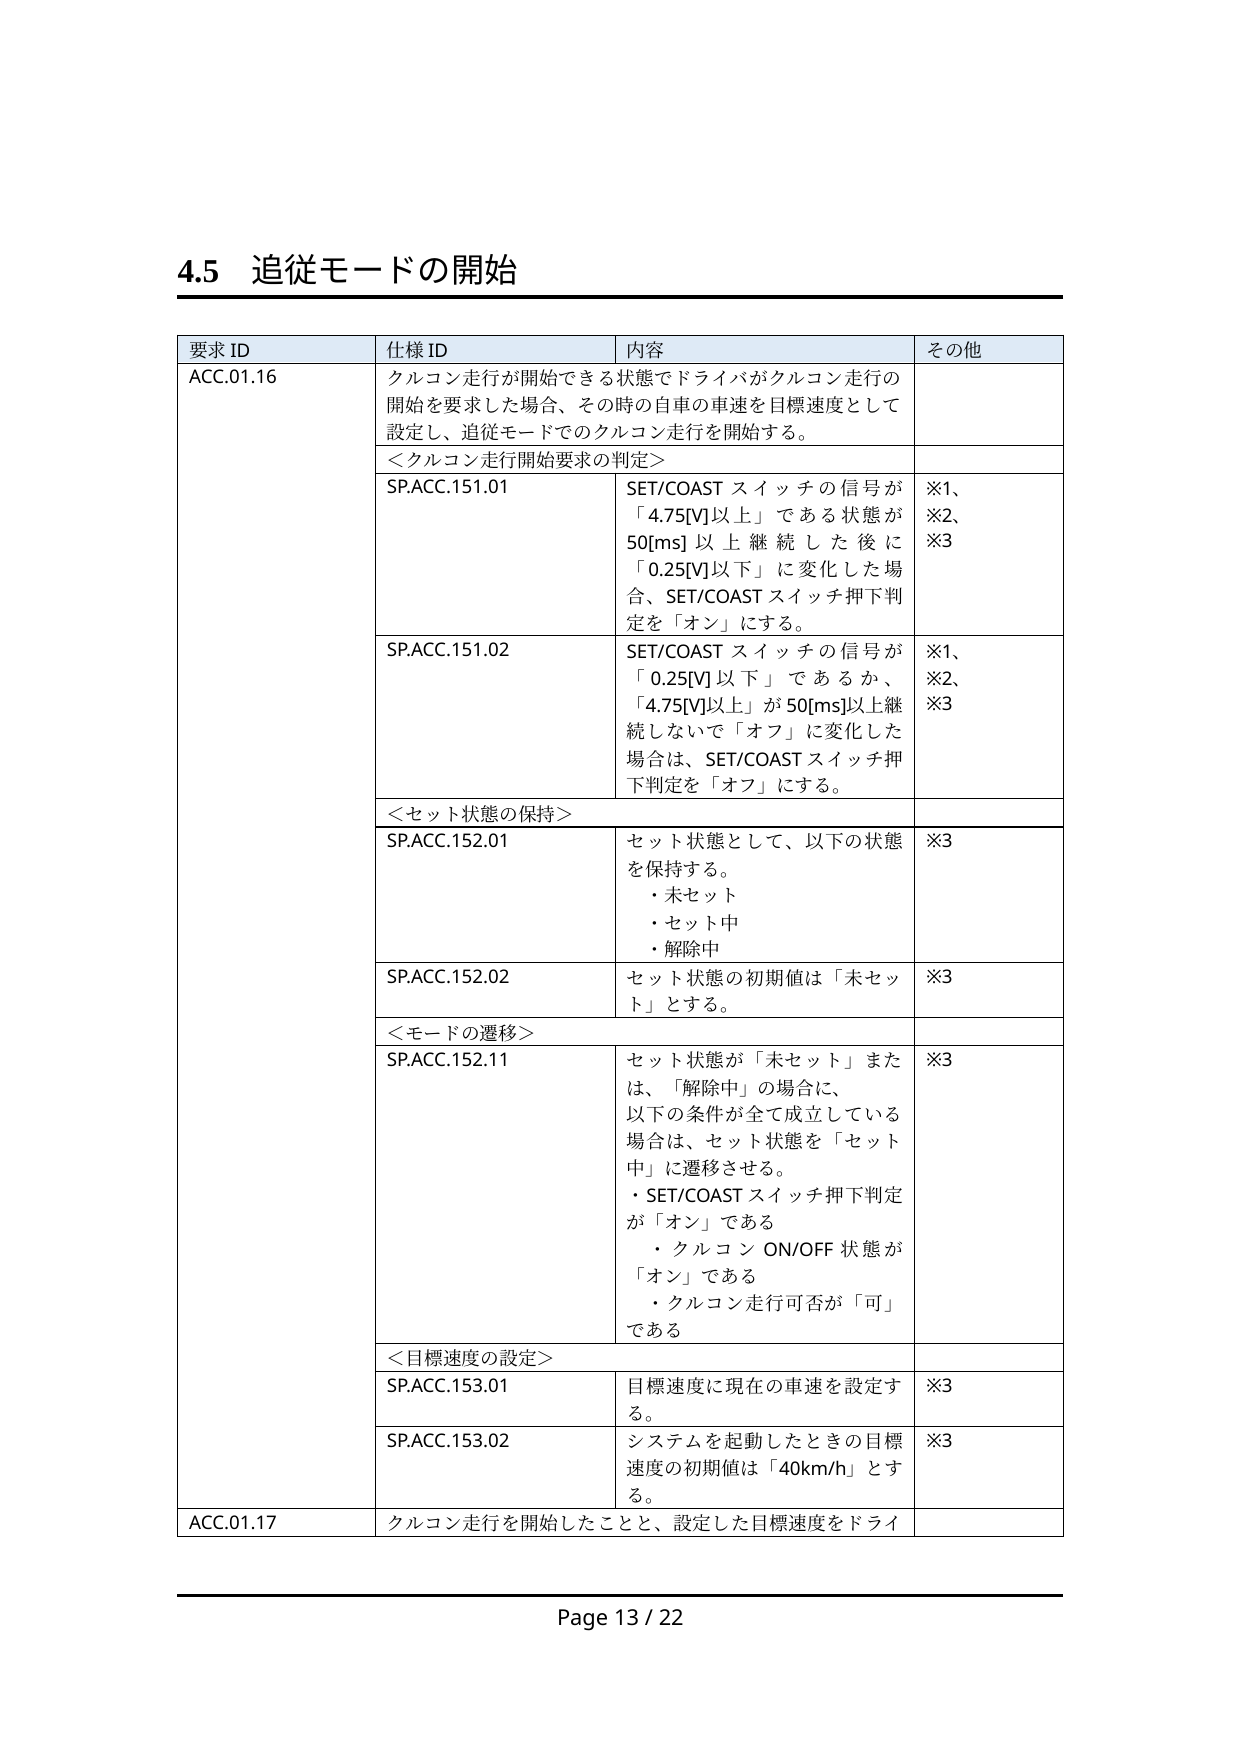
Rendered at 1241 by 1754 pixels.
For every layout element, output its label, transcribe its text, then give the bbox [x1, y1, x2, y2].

table_cell SP.ACC.152.11 [376, 1046, 615, 1343]
table_cell セット状態の初期値は「未セット」とする。 [616, 963, 914, 1017]
table_cell 目標速度に現在の車速を設定する。 [616, 1372, 914, 1426]
table_cell ※3 [915, 1427, 1063, 1508]
table_cell システムを起動したときの目標速度の初期値は「40km/h」とする。 [616, 1427, 914, 1508]
table_cell SET/COASTスイッチの信号が「0.25[V]以下」であるか、「4.75[V]以上」が50[ms]以上継続しないで「オフ」に変化した場合は、SET/COASTスイッチ押下判定を「オフ」にする。 [616, 636, 914, 798]
table_cell SET/COASTスイッチの信号が「4.75[V]以上」である状態が50[ms]以上継続した後に「0.25[V]以下」に変化した場合、SET/COASTスイッチ押下判定を「オン」にする。 [616, 474, 914, 635]
table_cell ＜セット状態の保持＞ [376, 799, 914, 826]
table_cell SP.ACC.151.02 [376, 636, 615, 798]
table_cell SP.ACC.151.01 [376, 474, 615, 635]
table_cell ※3 [915, 963, 1063, 1017]
table_cell ＜クルコン走行開始要求の判定＞ [376, 446, 914, 472]
table_cell セット状態が「未セット」または、「解除中」の場合に、 以下の条件が全て成立している場合は、セット状態を「セット中」に遷移させる。 ・SET/COASTスイッチ押下判定が「オン」である ・クルコンON/OFF状態が「オン」である ・クルコン走行可否が「可」である [616, 1046, 914, 1343]
table_cell ＜モードの遷移＞ [376, 1018, 914, 1045]
table_header 仕様ID [376, 336, 615, 362]
table_cell [915, 446, 1063, 472]
table_cell ※1、 ※2、 ※3 [915, 636, 1063, 798]
table_cell ※3 [915, 1046, 1063, 1343]
table_cell ＜目標速度の設定＞ [376, 1344, 914, 1371]
table_cell SP.ACC.153.02 [376, 1427, 615, 1508]
table_cell ※3 [915, 828, 1063, 962]
table_cell [915, 364, 1063, 444]
table_cell SP.ACC.152.02 [376, 963, 615, 1017]
table_header その他 [915, 336, 1063, 362]
table_cell クルコン走行が開始できる状態でドライバがクルコン走行の開始を要求した場合、その時の自車の車速を目標速度として設定し、追従モードでのクルコン走行を開始する。 [376, 364, 914, 444]
table_header 内容 [616, 336, 914, 362]
table_cell [915, 799, 1063, 826]
table_cell ACC.01.17 [178, 1509, 375, 1536]
table_cell [915, 1018, 1063, 1045]
table_cell SP.ACC.153.01 [376, 1372, 615, 1426]
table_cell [376, 1509, 914, 1536]
subtitle 追従モードの開始 [177, 244, 1063, 295]
table_cell セット状態として、以下の状態を保持する。 ・未セット ・セット中 ・解除中 [616, 828, 914, 962]
table_cell ※1、 ※2、 ※3 [915, 474, 1063, 635]
table_cell [915, 1509, 1063, 1536]
table_cell SP.ACC.152.01 [376, 828, 615, 962]
table_header 要求ID [178, 336, 375, 362]
table_cell [915, 1344, 1063, 1371]
table_cell ※3 [915, 1372, 1063, 1426]
table_cell ACC.01.16 [178, 364, 375, 1508]
